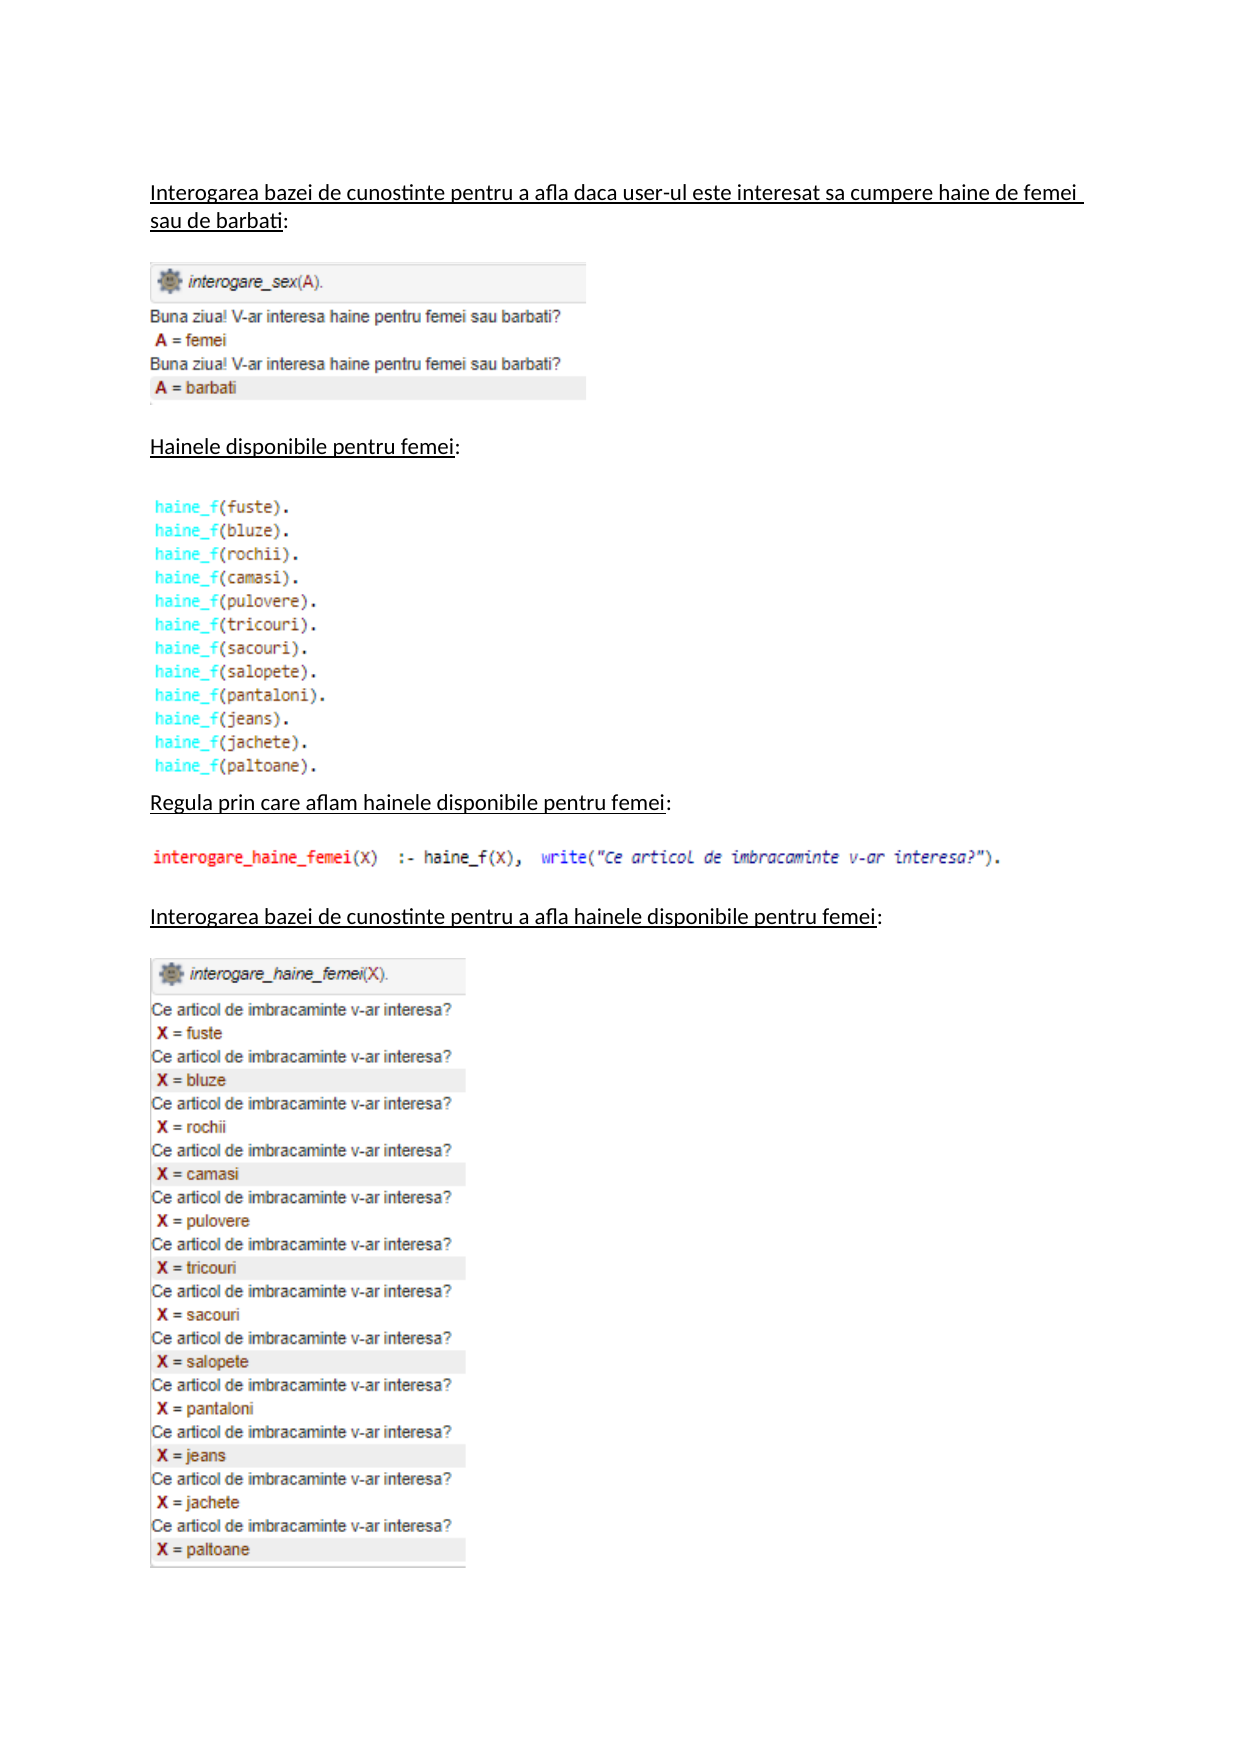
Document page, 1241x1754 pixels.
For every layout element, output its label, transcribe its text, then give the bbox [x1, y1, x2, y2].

text Interogarea bazei de cunostinte pentru a afla daca user-ul este interesat sa cumpere haine de femei sau de barbati: [150, 178, 1090, 234]
picture [150, 844, 1007, 875]
text Regula prin care aflam hainele disponibile pentru femei: [150, 788, 1090, 816]
picture [150, 488, 332, 789]
text Hainele disponibile pentru femei: [150, 432, 1090, 460]
picture [150, 262, 587, 405]
text Interogarea bazei de cunostinte pentru a afla hainele disponibile pentru femei: [150, 902, 1090, 930]
picture [150, 958, 466, 1568]
